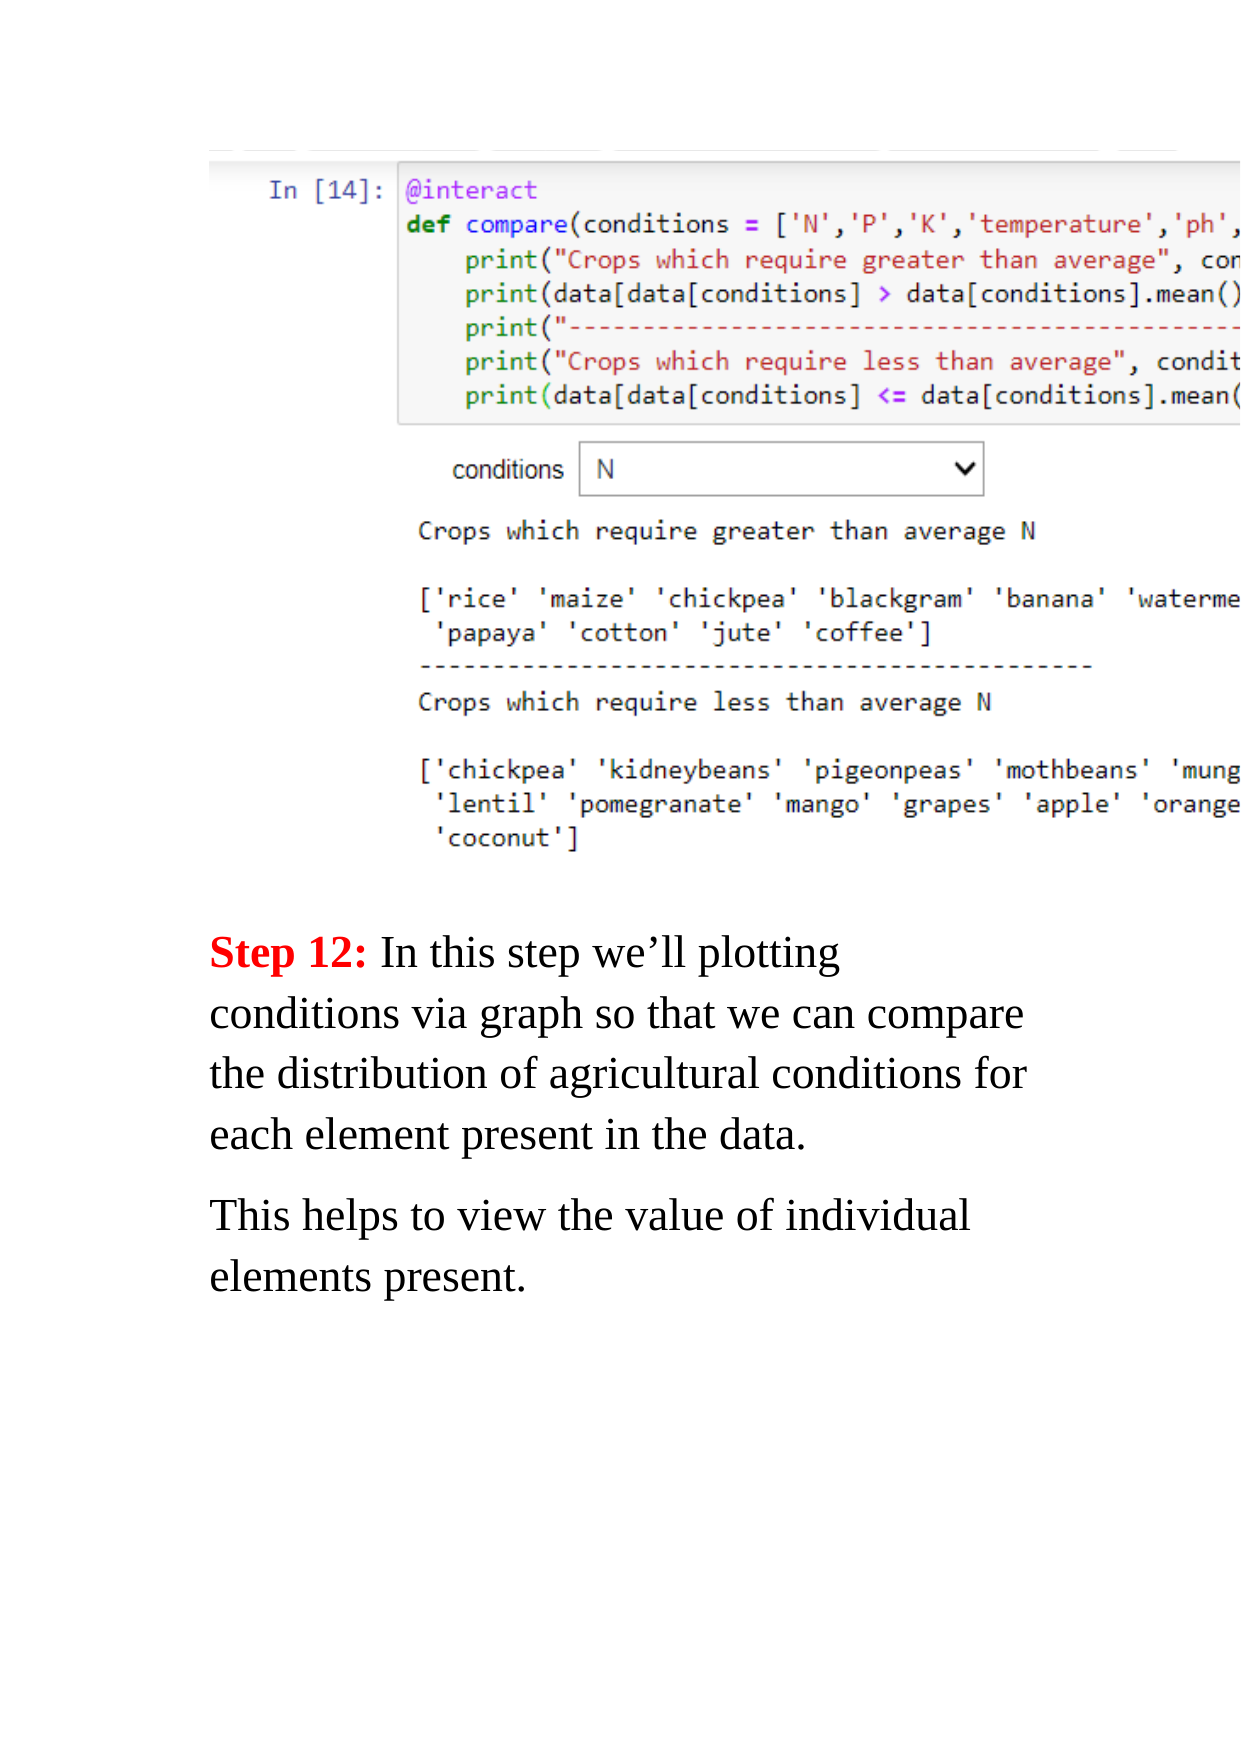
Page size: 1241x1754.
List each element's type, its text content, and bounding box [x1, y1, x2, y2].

text This helps to view the value of individual elements present. [209, 1188, 1031, 1301]
picture [209, 150, 1241, 900]
text Step 12: In this step we’ll plotting conditions via graph so that we can compare the distribution of agricultural conditions for each element present in the data. [209, 925, 1031, 1159]
